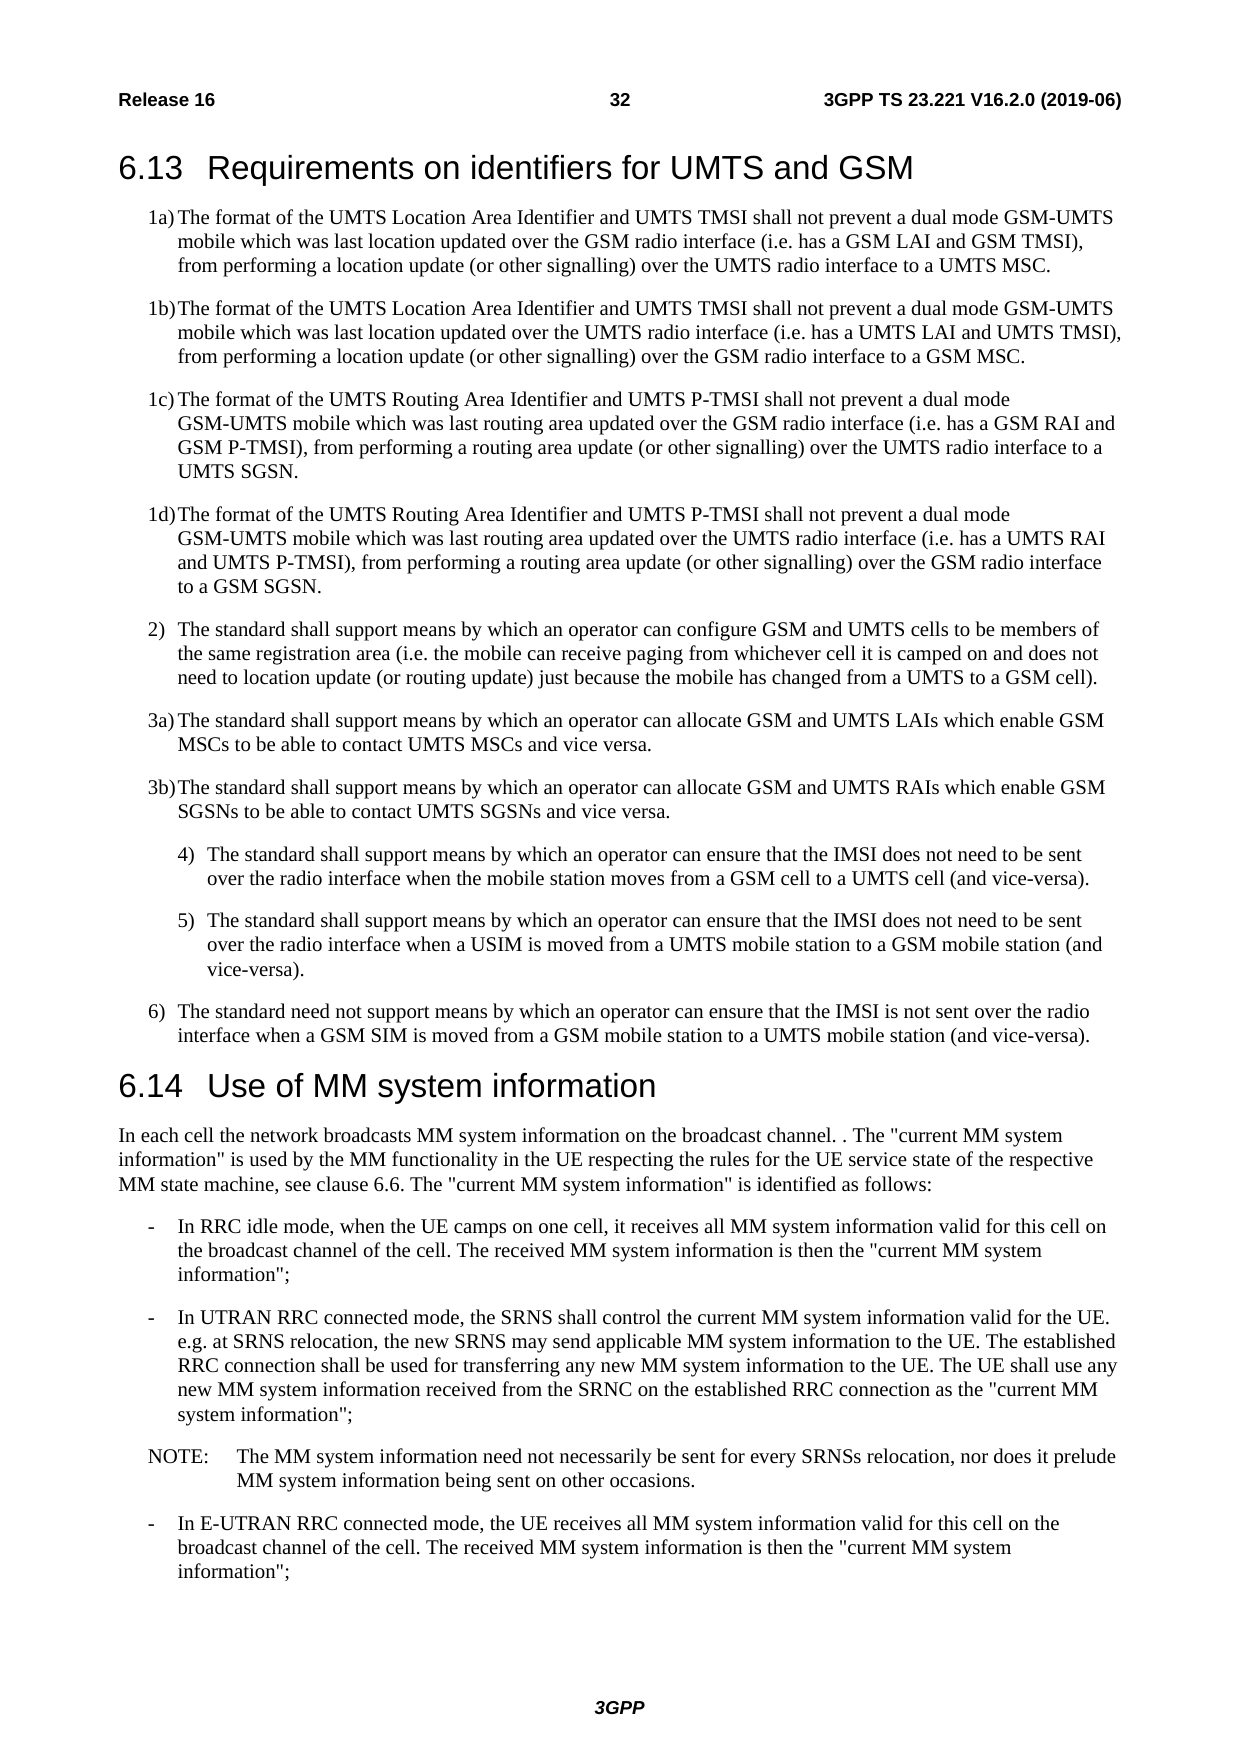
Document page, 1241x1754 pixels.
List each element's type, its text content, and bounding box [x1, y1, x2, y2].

text 3b) The standard shall support means by which an operator can allocate GSM and UMTS RAIs which enable GSM SGSNs to be able to contact UMTS SGSNs and vice versa. [148, 774, 1122, 823]
text - In RRC idle mode, when the UE camps on one cell, it receives all MM system information valid for this cell on the broadcast channel of the cell. The received MM system information is then the "current MM system information"; [148, 1214, 1122, 1286]
text NOTE: The MM system information need not necessarily be sent for every SRNSs relocation, nor does it prelude MM system information being sent on other occasions. [148, 1444, 1122, 1492]
text 6) The standard need not support means by which an operator can ensure that the IMSI is not sent over the radio interface when a GSM SIM is moved from a GSM mobile station to a UMTS mobile station (and vice-versa). [148, 999, 1122, 1047]
text In each cell the network broadcasts MM system information on the broadcast channel. . The "current MM system information" is used by the MM functionality in the UE respecting the rules for the UE service state of the respective MM state machine, see clause 6.6. The "current MM system information" is identified as follows: [118, 1123, 1122, 1196]
text 5) The standard shall support means by which an operator can ensure that the IMSI does not need to be sent over the radio interface when a USIM is moved from a UMTS mobile station to a GSM mobile station (and vice-versa). [177, 908, 1122, 981]
text 1d) The format of the UMTS Routing Area Identifier and UMTS P-TMSI shall not prevent a dual mode GSM-UMTS mobile which was last routing area updated over the UMTS radio interface (i.e. has a UMTS RAI and UMTS P-TMSI), from performing a routing area update (or other signalling) over the GSM radio interface to a GSM SGSN. [148, 502, 1122, 598]
text 1b) The format of the UMTS Location Area Identifier and UMTS TMSI shall not prevent a dual mode GSM-UMTS mobile which was last location updated over the UMTS radio interface (i.e. has a UMTS LAI and UMTS TMSI), from performing a location update (or other signalling) over the GSM radio interface to a GSM MSC. [148, 296, 1122, 368]
text 2) The standard shall support means by which an operator can configure GSM and UMTS cells to be members of the same registration area (i.e. the mobile can receive paging from whichever cell it is camped on and does not need to location update (or routing update) just because the mobile has changed from a UMTS to a GSM cell). [148, 617, 1122, 689]
subtitle 6.14 Use of MM system information [118, 1066, 1122, 1104]
text 4) The standard shall support means by which an operator can ensure that the IMSI does not need to be sent over the radio interface when the mobile station moves from a GSM cell to a UMTS cell (and vice-versa). [177, 841, 1122, 889]
text - In E-UTRAN RRC connected mode, the UE receives all MM system information valid for this cell on the broadcast channel of the cell. The received MM system information is then the "current MM system information"; [148, 1511, 1122, 1583]
text 3a) The standard shall support means by which an operator can allocate GSM and UMTS LAIs which enable GSM MSCs to be able to contact UMTS MSCs and vice versa. [148, 708, 1122, 756]
subtitle 6.13 Requirements on identifiers for UMTS and GSM [118, 148, 1122, 186]
text 1c) The format of the UMTS Routing Area Identifier and UMTS P-TMSI shall not prevent a dual mode GSM-UMTS mobile which was last routing area updated over the GSM radio interface (i.e. has a GSM RAI and GSM P-TMSI), from performing a routing area update (or other signalling) over the UMTS radio interface to a UMTS SGSN. [148, 387, 1122, 483]
text 1a) The format of the UMTS Location Area Identifier and UMTS TMSI shall not prevent a dual mode GSM-UMTS mobile which was last location updated over the GSM radio interface (i.e. has a GSM LAI and GSM TMSI), from performing a location update (or other signalling) over the UMTS radio interface to a UMTS MSC. [148, 205, 1122, 277]
text - In UTRAN RRC connected mode, the SRNS shall control the current MM system information valid for the UE. e.g. at SRNS relocation, the new SRNS may send applicable MM system information to the UE. The established RRC connection shall be used for transferring any new MM system information to the UE. The UE shall use any new MM system information received from the SRNC on the established RRC connection as the "current MM system information"; [148, 1305, 1122, 1426]
